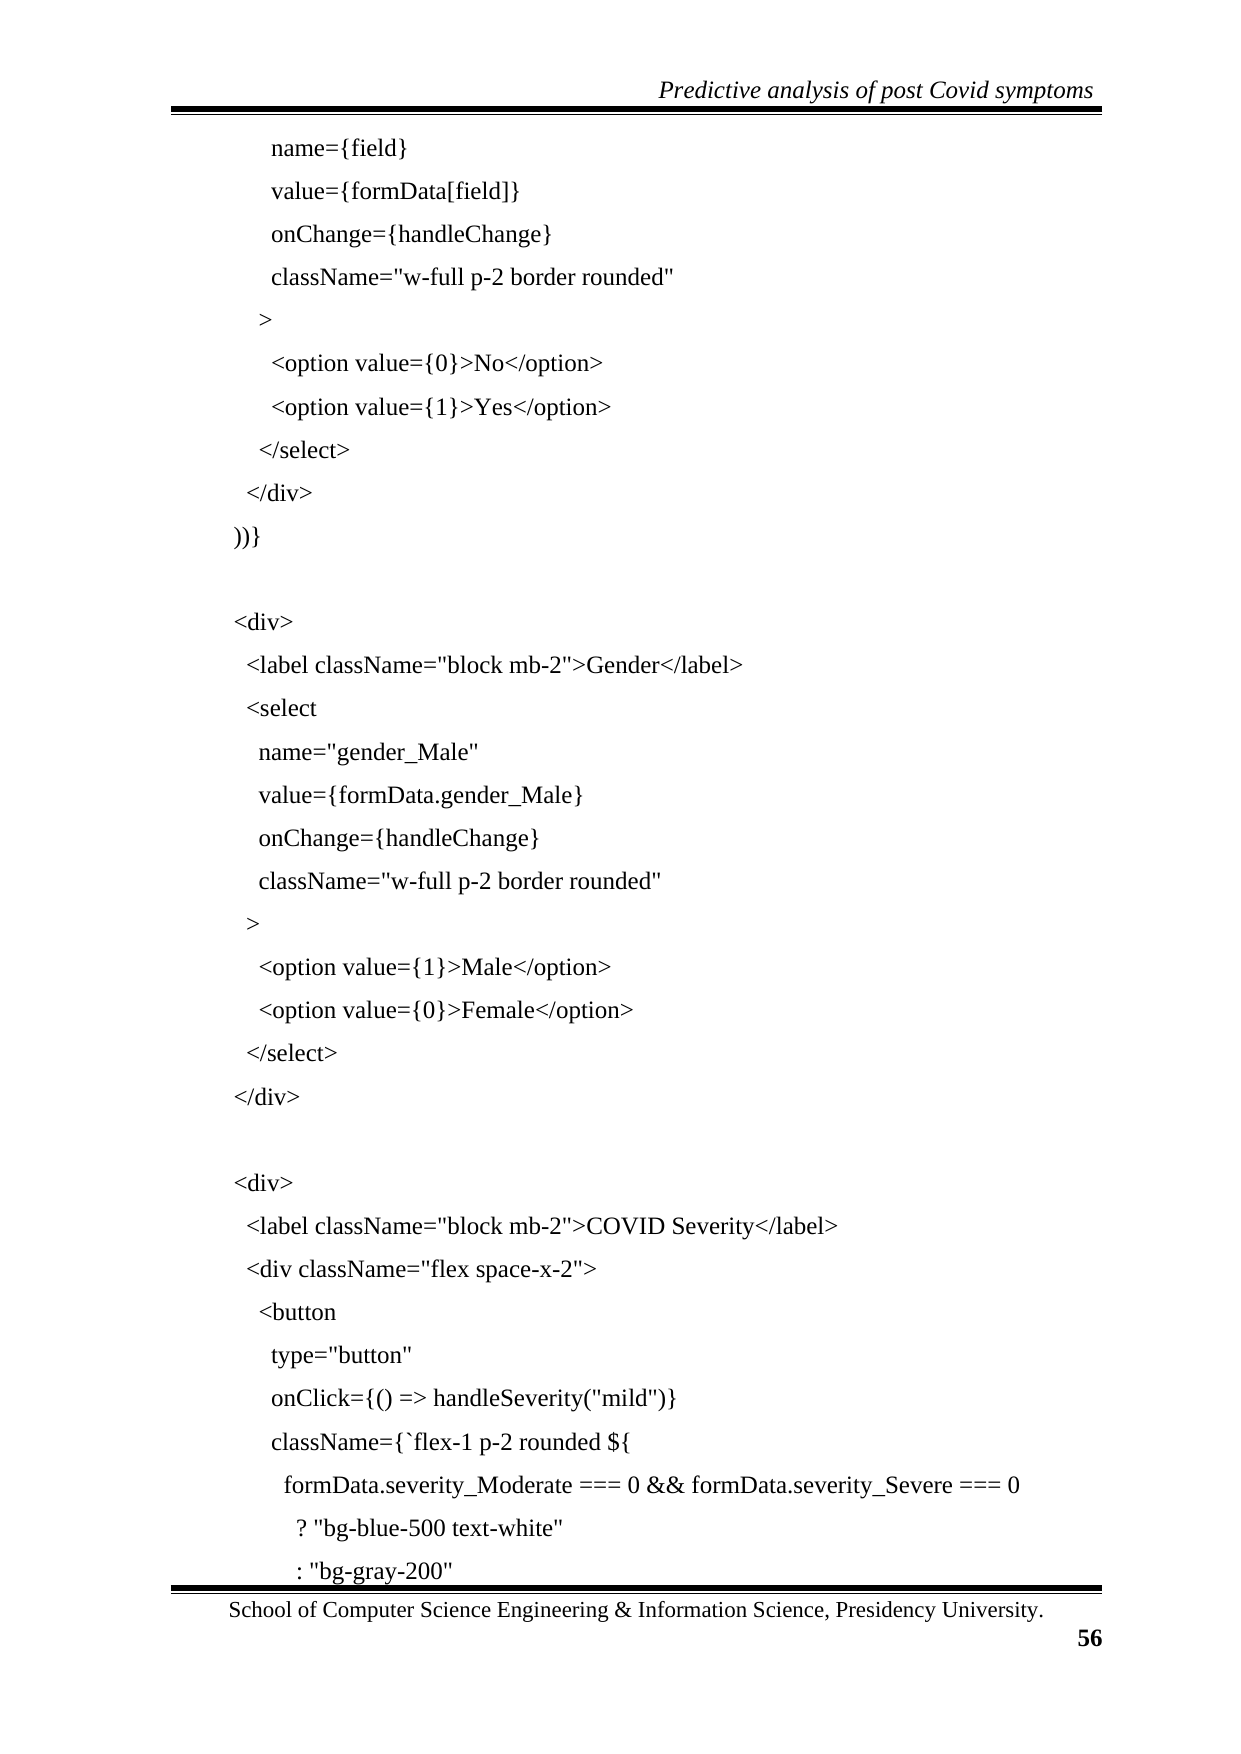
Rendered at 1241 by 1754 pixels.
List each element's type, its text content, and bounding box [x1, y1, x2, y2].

text className="w-full p-2 border rounded" [171, 262, 1102, 291]
text type="button" [171, 1340, 1102, 1369]
text <option value={1}>Yes</option> [171, 392, 1102, 420]
text value={formData.gender_Male} [171, 780, 1102, 808]
text <label className="block mb-2">COVID Severity</label> [171, 1211, 1102, 1240]
text <div> [171, 1168, 1102, 1197]
text formData.severity_Moderate === 0 && formData.severity_Severe === 0 [171, 1470, 1102, 1498]
text <option value={1}>Male</option> [171, 952, 1102, 981]
text <option value={0}>No</option> [171, 348, 1102, 377]
text : "bg-gray-200" [171, 1556, 1102, 1585]
text ))} [171, 521, 1102, 550]
text <div> [171, 607, 1102, 636]
text > [171, 909, 1102, 938]
text className="w-full p-2 border rounded" [171, 866, 1102, 895]
text </div> [171, 478, 1102, 507]
text ? "bg-blue-500 text-white" [171, 1513, 1102, 1542]
text value={formData[field]} [171, 176, 1102, 205]
text name="gender_Male" [171, 737, 1102, 765]
text <button [171, 1297, 1102, 1326]
text onChange={handleChange} [171, 219, 1102, 248]
text </select> [171, 1038, 1102, 1067]
text > [171, 305, 1102, 334]
text <div className="flex space-x-2"> [171, 1254, 1102, 1283]
text name={field} [171, 133, 1102, 162]
text <option value={0}>Female</option> [171, 995, 1102, 1024]
text <label className="block mb-2">Gender</label> [171, 650, 1102, 679]
text </select> [171, 435, 1102, 463]
text onChange={handleChange} [171, 823, 1102, 852]
text <select [171, 693, 1102, 722]
text className={`flex-1 p-2 rounded ${ [171, 1427, 1102, 1455]
text </div> [171, 1082, 1102, 1110]
text onClick={() => handleSeverity("mild")} [171, 1383, 1102, 1412]
